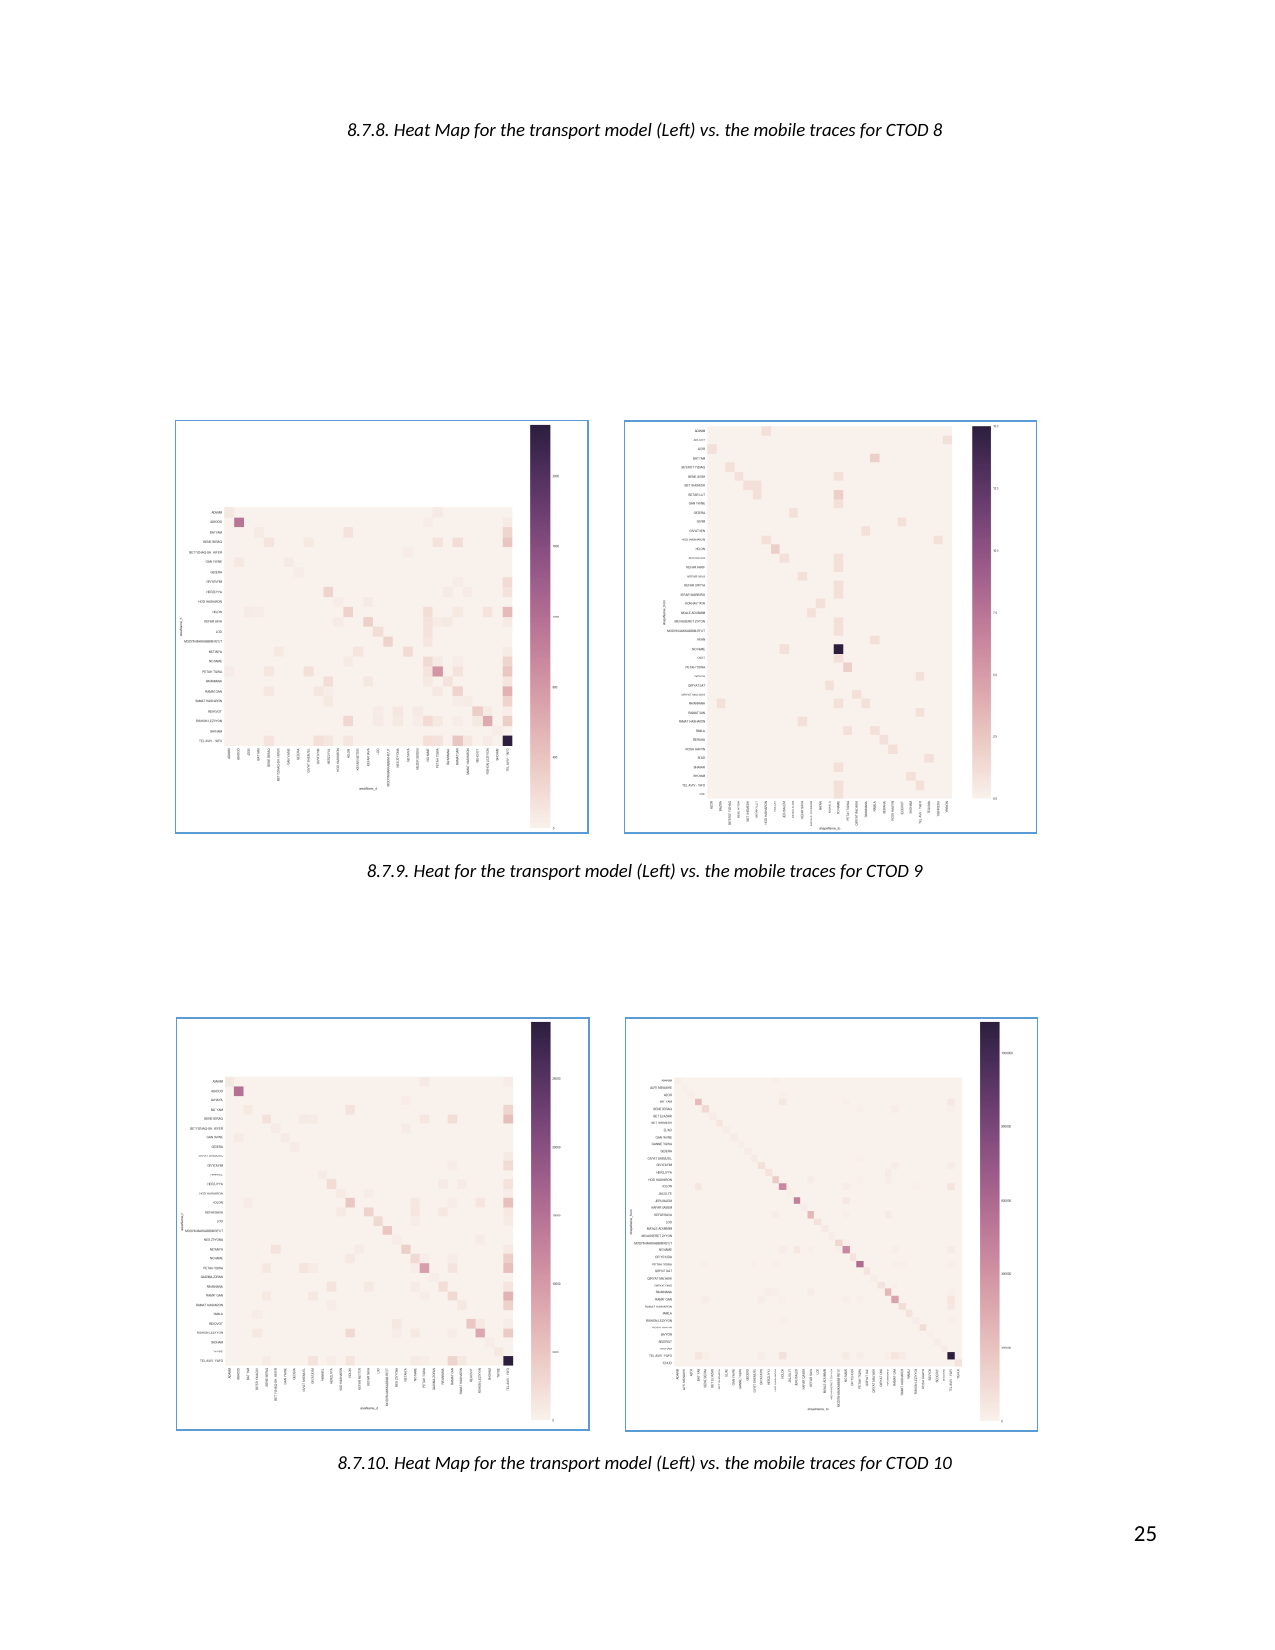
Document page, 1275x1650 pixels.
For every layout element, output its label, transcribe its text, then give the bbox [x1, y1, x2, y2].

picture [176, 421, 587, 832]
picture [626, 1019, 1037, 1430]
picture [625, 422, 1036, 832]
list 8.7.10. Heat Map for the transport model (Left) vs. the mobile traces for CTOD 10 [133, 1451, 1157, 1474]
picture [177, 1019, 588, 1429]
list 8.7.8. Heat Map for the transport model (Left) vs. the mobile traces for CTOD 8 [133, 118, 1157, 141]
list 8.7.9. Heat for the transport model (Left) vs. the mobile traces for CTOD 9 [133, 859, 1157, 882]
